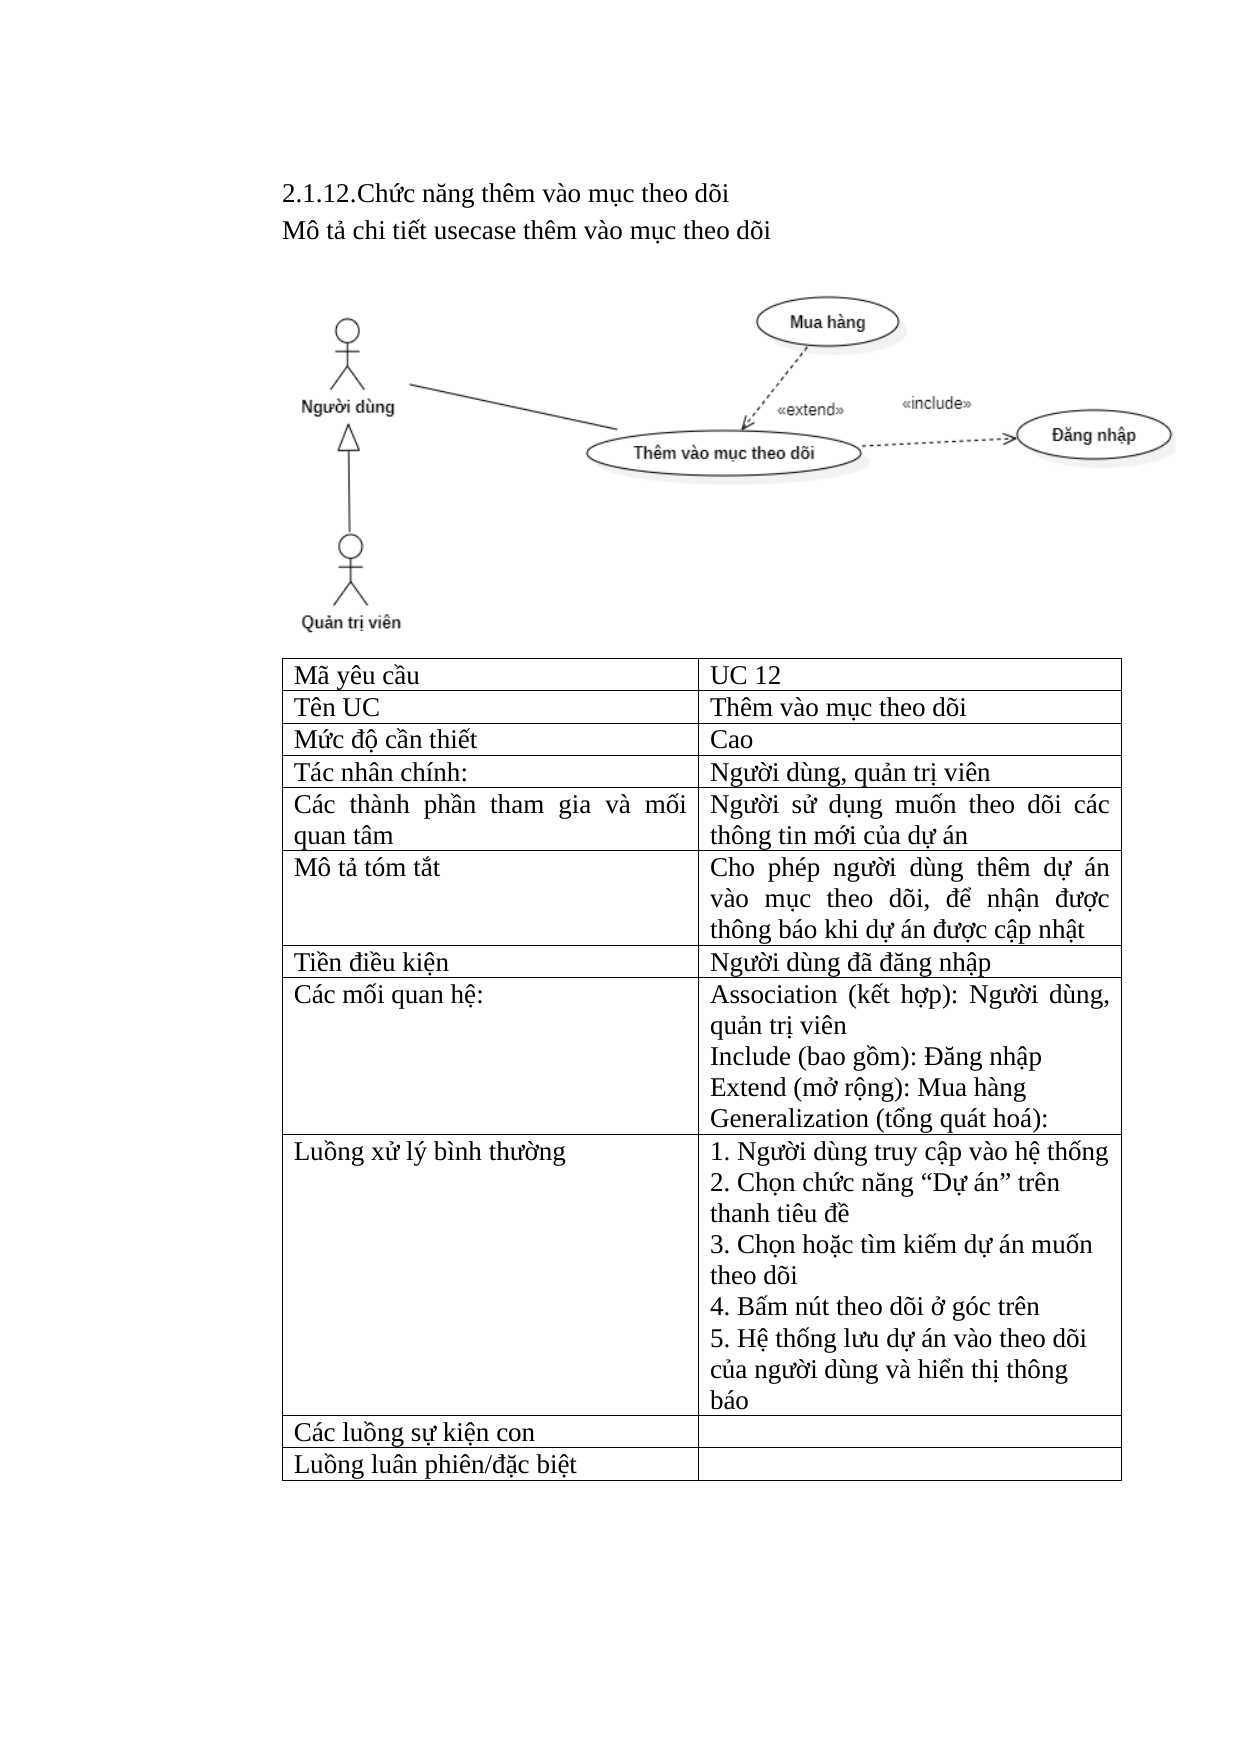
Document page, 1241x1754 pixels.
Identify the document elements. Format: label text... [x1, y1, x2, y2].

table_cell Cao [699, 724, 1121, 755]
table_cell Các luồng sự kiện con [283, 1416, 698, 1447]
table_cell Mô tả tóm tắt [283, 851, 698, 945]
table_cell Tác nhân chính: [283, 756, 698, 787]
table_cell Luồng luân phiên/đặc biệt [283, 1448, 698, 1479]
table_cell 1. Người dùng truy cập vào hệ thống 2. Chọn chức năng “Dự án” trên thanh tiêu đề 3. Chọn hoặc tìm kiếm dự án muốn theo dõi 4. Bấm nút theo dõi ở góc trên 5. Hệ thống lưu dự án vào theo dõi của người dùng và hiển thị thông báo [699, 1135, 1121, 1415]
table_cell Mức độ cần thiết [283, 724, 698, 755]
table_cell Các thành phần tham gia và mối quan tâm [283, 788, 698, 850]
picture [281, 264, 1176, 640]
table_cell Người sử dụng muốn theo dõi các thông tin mới của dự án [699, 788, 1121, 850]
table_cell Người dùng đã đăng nhập [699, 946, 1121, 977]
table_cell Các mối quan hệ: [283, 978, 698, 1134]
table_cell Tên UC [283, 691, 698, 723]
subtitle Chức năng thêm vào mục theo dõi [282, 177, 1122, 208]
table_cell Luồng xử lý bình thường [283, 1135, 698, 1415]
text Mô tả chi tiết usecase thêm vào mục theo dõi [282, 214, 1122, 246]
table_cell Thêm vào mục theo dõi [699, 691, 1121, 723]
table_cell Người dùng, quản trị viên [699, 756, 1121, 787]
table_cell [699, 1448, 1121, 1479]
table_header Mã yêu cầu [283, 659, 698, 690]
table_cell Association (kết hợp): Người dùng, quản trị viên Include (bao gồm): Đăng nhập Extend (mở rộng): Mua hàng Generalization (tổng quát hoá): [699, 978, 1121, 1134]
table_cell Tiền điều kiện [283, 946, 698, 977]
table_cell [699, 1416, 1121, 1447]
table_cell Cho phép người dùng thêm dự án vào mục theo dõi, để nhận được thông báo khi dự án được cập nhật [699, 851, 1121, 945]
table_header UC 12 [699, 659, 1121, 690]
